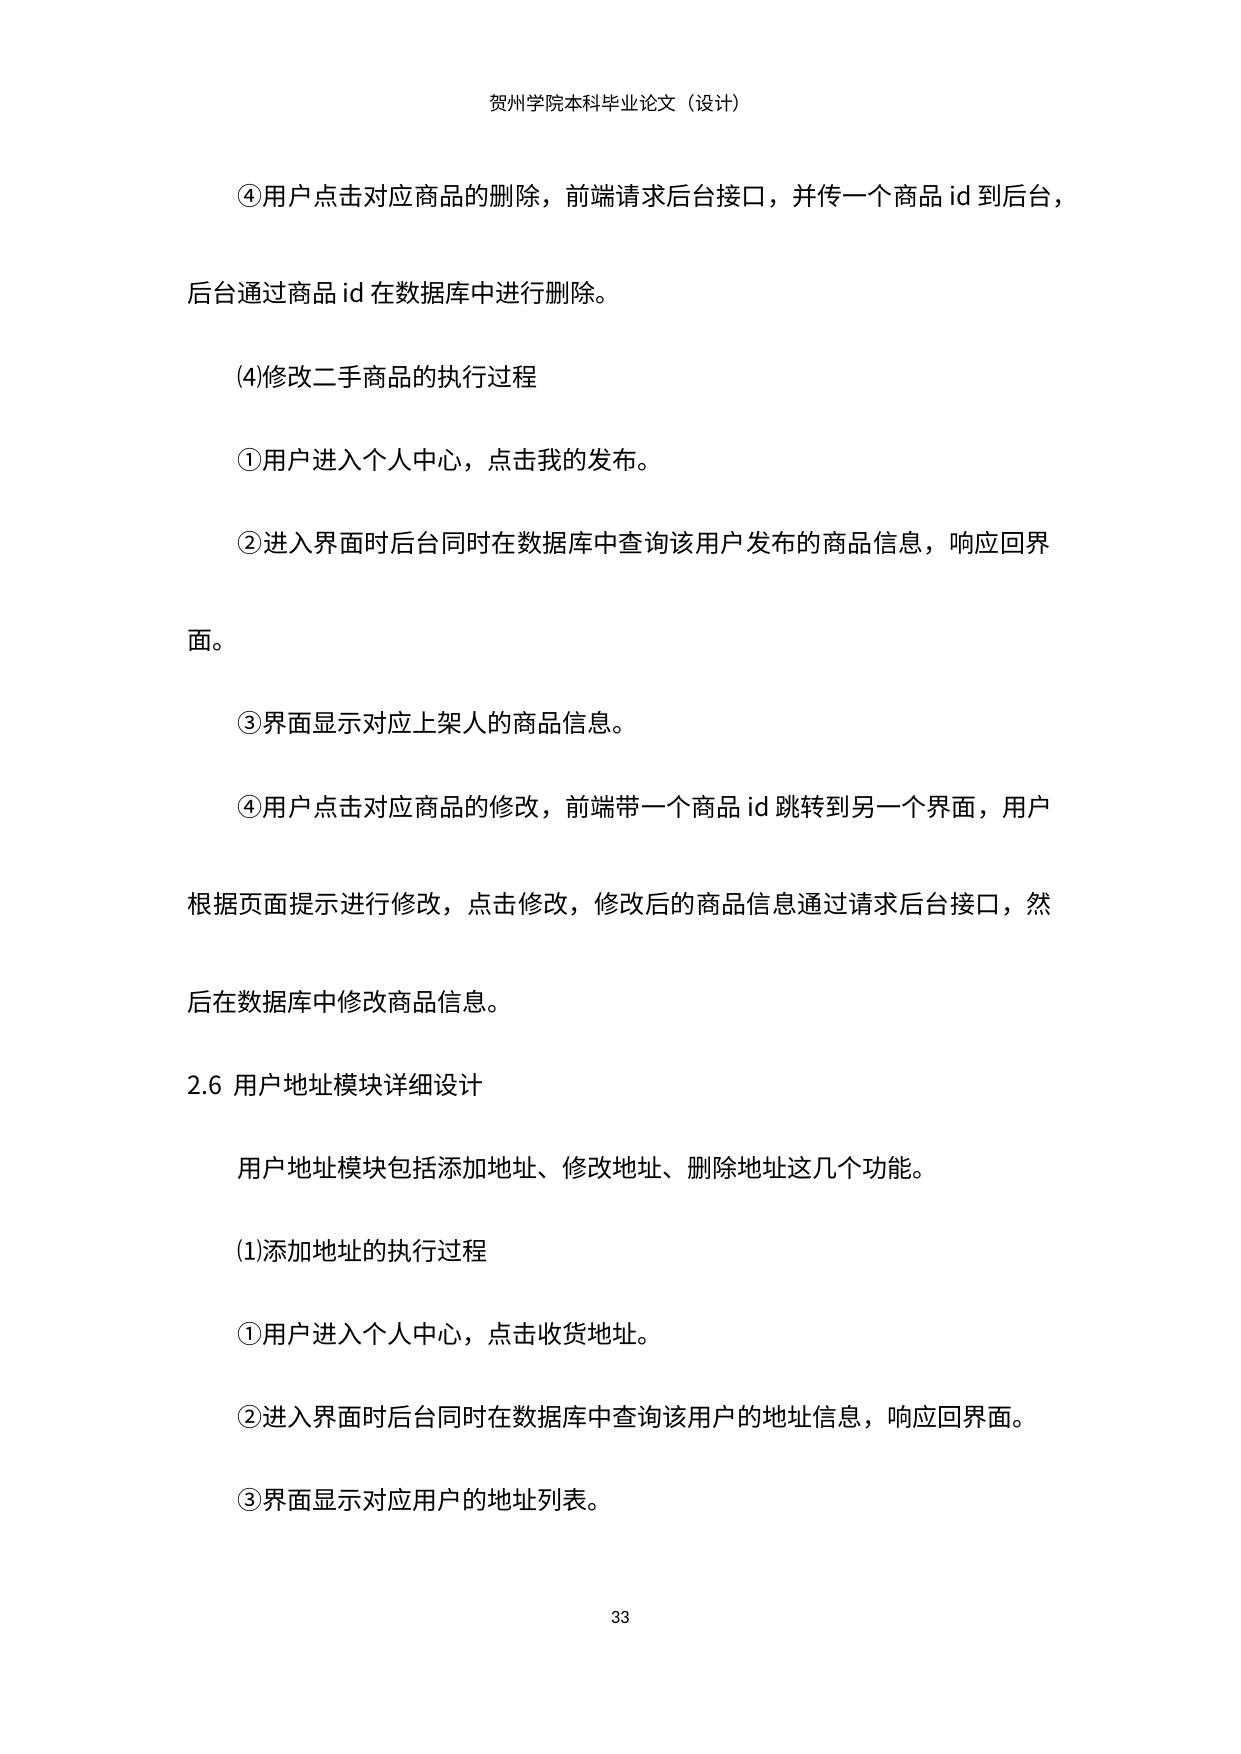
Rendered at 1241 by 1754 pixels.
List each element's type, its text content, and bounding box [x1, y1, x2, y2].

text ①用户进入个人中心，点击收货地址。 [187, 1300, 1053, 1365]
text ②进入界面时后台同时在数据库中查询该用户发布的商品信息，响应回界面。 [187, 509, 1053, 671]
text ②进入界面时后台同时在数据库中查询该用户的地址信息，响应回界面。 [187, 1383, 1053, 1448]
text ④用户点击对应商品的删除，前端请求后台接口，并传一个商品id到后台，后台通过商品id在数据库中进行删除。 [187, 162, 1053, 324]
text ③界面显示对应用户的地址列表。 [187, 1466, 1053, 1531]
text ③界面显示对应上架人的商品信息。 [187, 689, 1053, 754]
text 用户地址模块包括添加地址、修改地址、删除地址这几个功能。 [187, 1134, 1053, 1199]
text ①用户进入个人中心，点击我的发布。 [187, 426, 1053, 491]
text ④用户点击对应商品的修改，前端带一个商品id跳转到另一个界面，用户根据页面提示进行修改，点击修改，修改后的商品信息通过请求后台接口，然后在数据库中修改商品信息。 [187, 773, 1053, 1033]
text ⑷修改二手商品的执行过程 [187, 343, 1053, 408]
text ⑴添加地址的执行过程 [187, 1217, 1053, 1282]
text 2.6 用户地址模块详细设计 [187, 1051, 1053, 1116]
